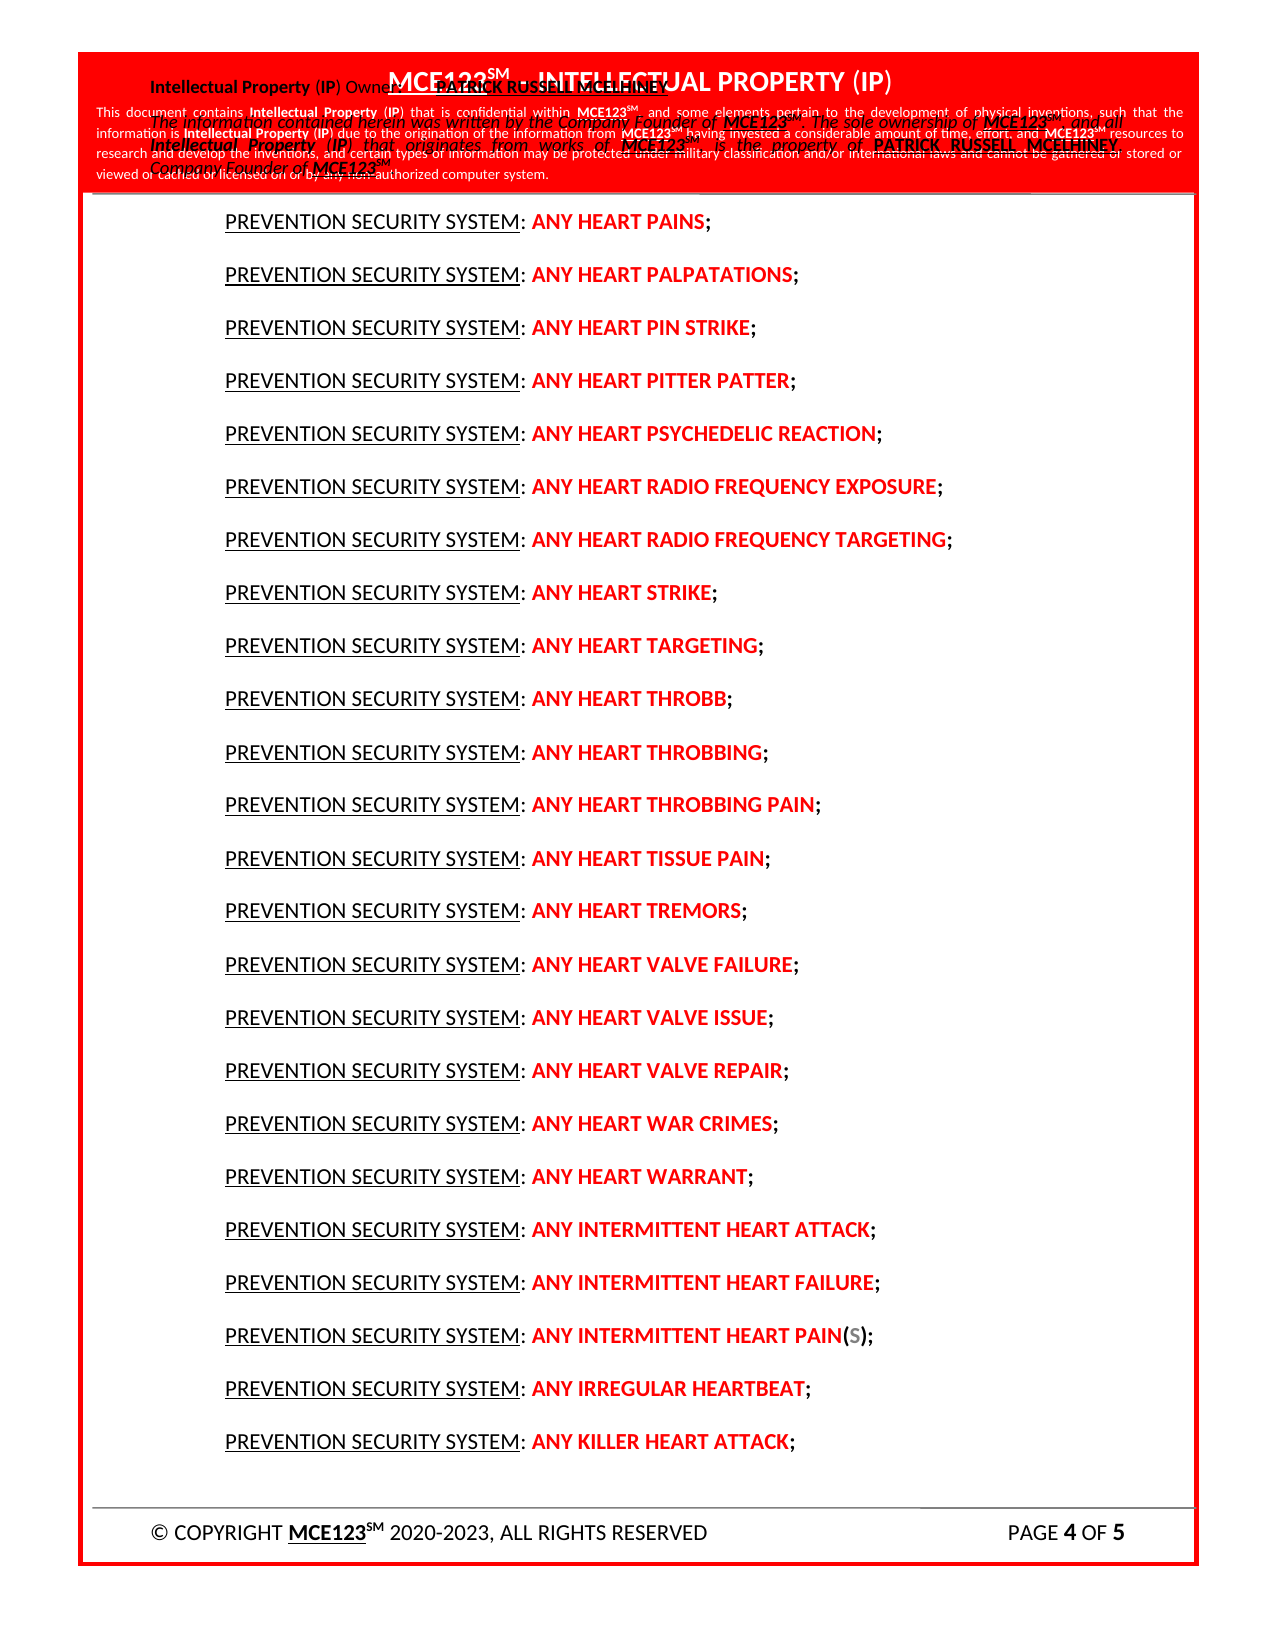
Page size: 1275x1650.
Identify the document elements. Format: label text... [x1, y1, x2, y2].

text PREVENTION SECURITY SYSTEM: ANY HEART PIN STRIKE; [225, 313, 1125, 341]
text PREVENTION SECURITY SYSTEM: ANY HEART TREMORS; [225, 897, 1125, 925]
text PREVENTION SECURITY SYSTEM: ANY INTERMITTENT HEART ATTACK; [225, 1215, 1125, 1243]
text PREVENTION SECURITY SYSTEM: ANY IRREGULAR HEARTBEAT; [225, 1374, 1125, 1402]
text PREVENTION SECURITY SYSTEM: ANY HEART RADIO FREQUENCY TARGETING; [225, 526, 1125, 553]
text PREVENTION SECURITY SYSTEM: ANY HEART PITTER PATTER; [225, 366, 1125, 394]
text PREVENTION SECURITY SYSTEM: ANY HEART TISSUE PAIN; [225, 844, 1125, 872]
text PREVENTION SECURITY SYSTEM: ANY HEART THROBBING PAIN; [225, 791, 1125, 819]
text PREVENTION SECURITY SYSTEM: ANY HEART PAINS; [225, 207, 1125, 235]
text PREVENTION SECURITY SYSTEM: ANY HEART THROBB; [225, 684, 1125, 713]
text PREVENTION SECURITY SYSTEM: ANY HEART PALPATATIONS; [225, 260, 1125, 288]
text PREVENTION SECURITY SYSTEM: ANY HEART VALVE ISSUE; [225, 1003, 1125, 1031]
text PREVENTION SECURITY SYSTEM: ANY HEART PSYCHEDELIC REACTION; [225, 419, 1125, 447]
text PREVENTION SECURITY SYSTEM: ANY HEART TARGETING; [225, 632, 1125, 659]
text PREVENTION SECURITY SYSTEM: ANY KILLER HEART ATTACK; [225, 1427, 1125, 1455]
text PREVENTION SECURITY SYSTEM: ANY HEART VALVE FAILURE; [225, 950, 1125, 978]
text PREVENTION SECURITY SYSTEM: ANY HEART THROBBING; [225, 738, 1125, 766]
text PREVENTION SECURITY SYSTEM: ANY INTERMITTENT HEART PAIN(S); [225, 1321, 1125, 1349]
text PREVENTION SECURITY SYSTEM: ANY HEART WAR CRIMES; [225, 1109, 1125, 1137]
text PREVENTION SECURITY SYSTEM: ANY HEART RADIO FREQUENCY EXPOSURE; [225, 472, 1125, 501]
text PREVENTION SECURITY SYSTEM: ANY INTERMITTENT HEART FAILURE; [225, 1268, 1125, 1296]
text PREVENTION SECURITY SYSTEM: ANY HEART VALVE REPAIR; [225, 1056, 1125, 1084]
text PREVENTION SECURITY SYSTEM: ANY HEART WARRANT; [225, 1162, 1125, 1190]
text PREVENTION SECURITY SYSTEM: ANY HEART STRIKE; [225, 578, 1125, 607]
